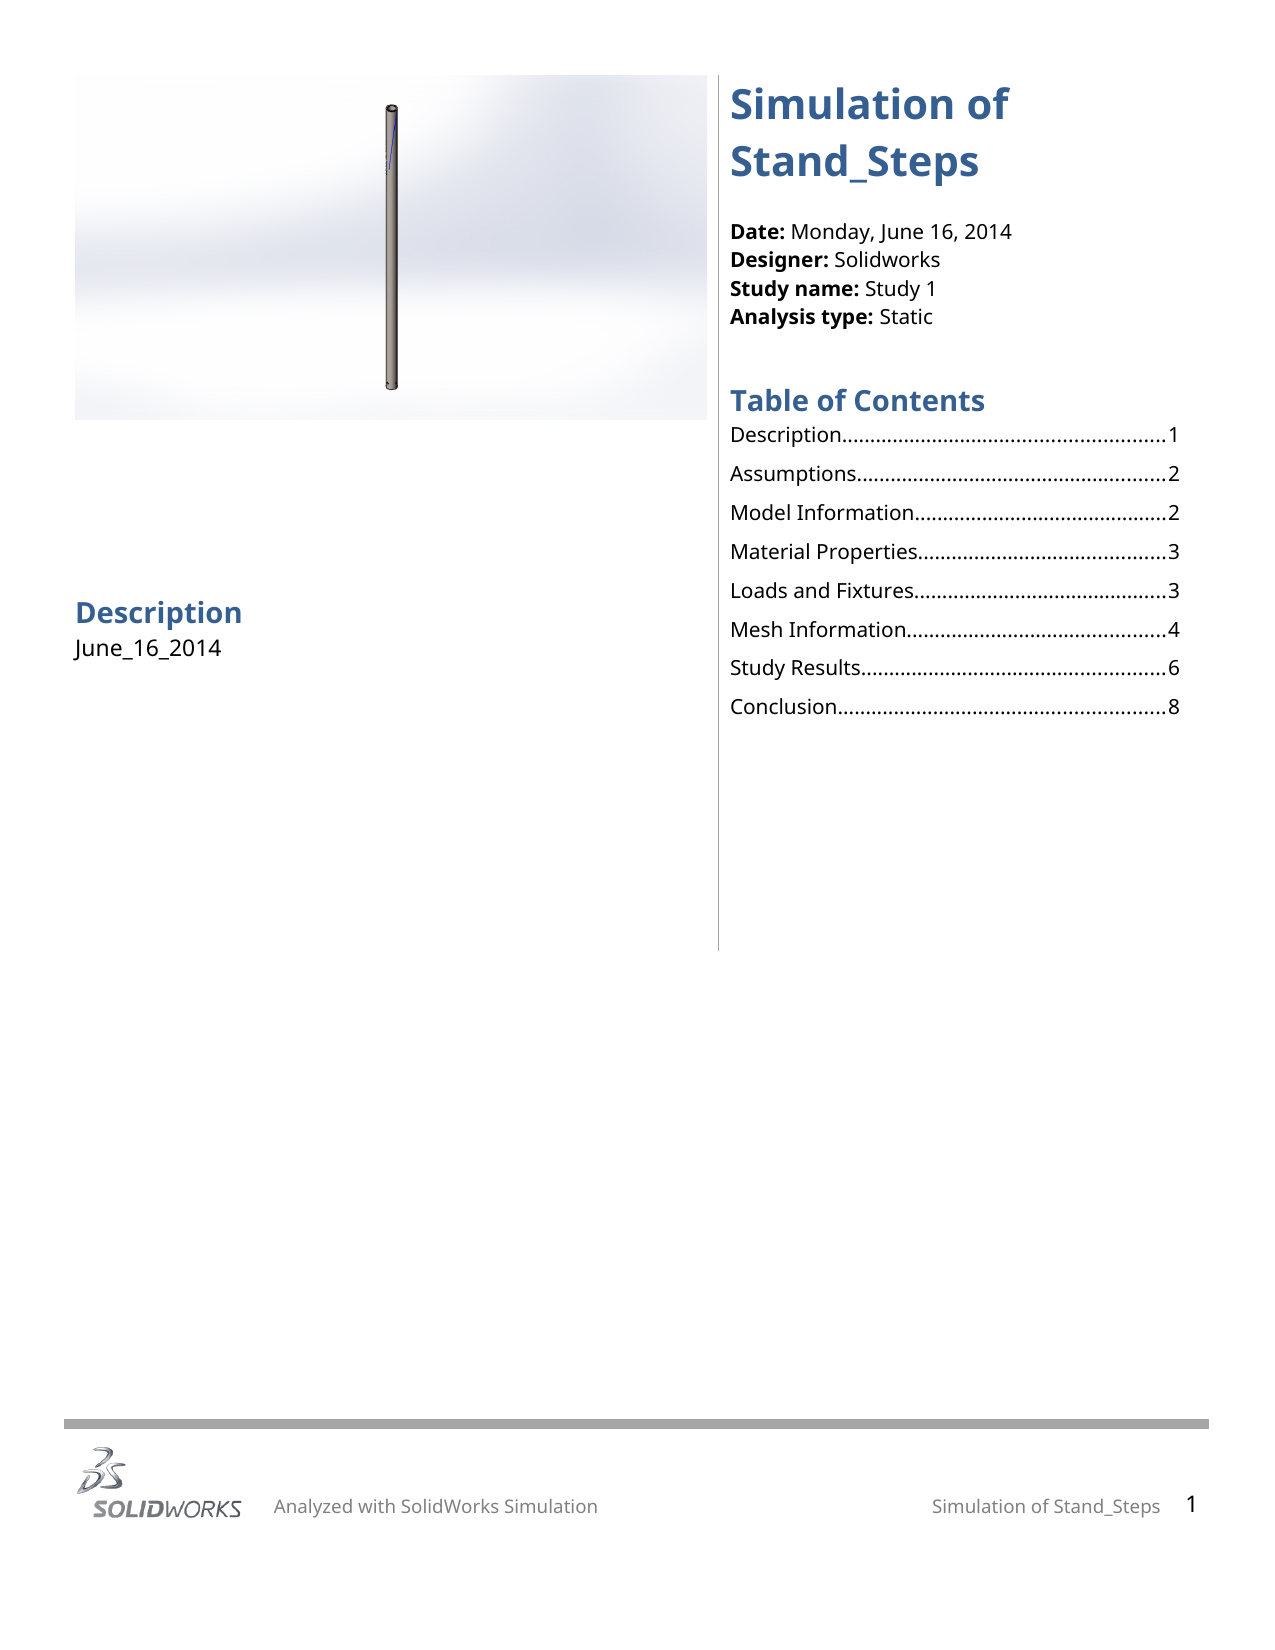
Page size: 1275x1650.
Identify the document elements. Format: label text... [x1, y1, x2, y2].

table_header [64, 75, 718, 542]
table_cell Description June_16_2014 [64, 543, 718, 951]
picture [75, 75, 708, 420]
table_header [719, 75, 1209, 951]
picture [75, 1428, 243, 1519]
